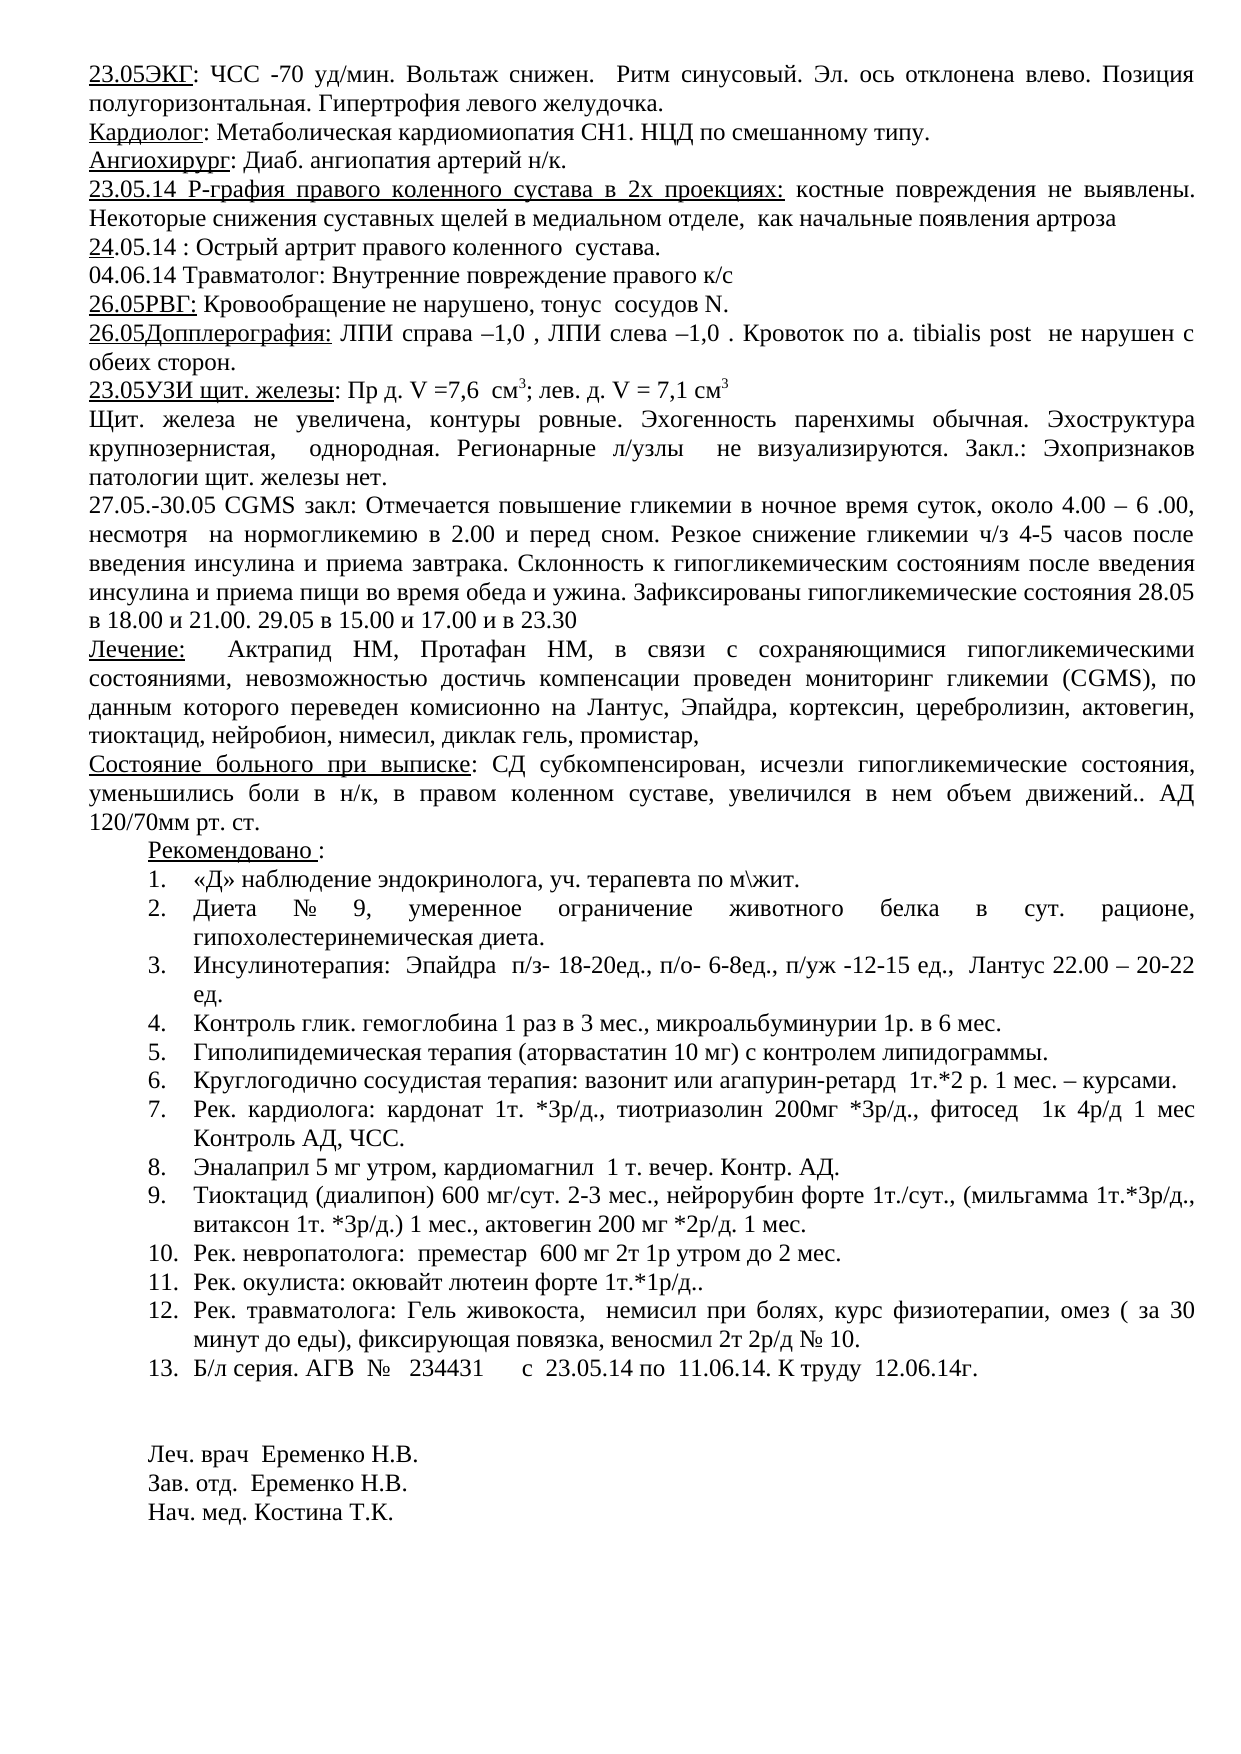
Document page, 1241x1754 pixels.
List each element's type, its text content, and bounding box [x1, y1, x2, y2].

text 26.05РВГ: Кровообращение не нарушено, тонус сосудов N. [89, 289, 1196, 318]
list Тиоктацид (диалипон) 600 мг/сут. 2-3 мес., нейрорубин форте 1т./сут., (мильгамма 1т.*3р/д., витаксон 1т. *3р/д.) 1 мес., актовегин 200 мг *2р/д. 1 мес. [148, 1180, 1196, 1238]
text Состояние больного при выписке: СД субкомпенсирован, исчезли гипогликемические состояния, уменьшились боли в н/к, в правом коленном суставе, увеличился в нем объем движений.. АД 120/70мм рт. ст. [89, 749, 1196, 835]
list Контроль глик. гемоглобина 1 раз в 3 мес., микроальбуминурии 1р. в 6 мес. [148, 1008, 1196, 1037]
text Щит. железа не увеличена, контуры ровные. Эхогенность паренхимы обычная. Эхоструктура крупнозернистая, однородная. Регионарные л/узлы не визуализируются. Закл.: Эхопризнаков патологии щит. железы нет. [89, 404, 1196, 490]
list Рек. кардиолога: кардонат 1т. *3р/д., тиотриазолин 200мг *3р/д., фитосед 1к 4р/д 1 мес Контроль АД, ЧСС. [148, 1094, 1196, 1152]
text Ангиохирург: Диаб. ангиопатия артерий н/к. [89, 145, 1196, 174]
text 27.05.-30.05 CGMS закл: Отмечается повышение гликемии в ночное время суток, около 4.00 – 6 .00, несмотря на нормогликемию в 2.00 и перед сном. Резкое снижение гликемии ч/з 4-5 часов после введения инсулина и приема завтрака. Склонность к гипогликемическим состояниям после введения инсулина и приема пищи во время обеда и ужина. Зафиксированы гипогликемические состояния 28.05 в 18.00 и 21.00. 29.05 в 15.00 и 17.00 и в 23.30 [89, 490, 1196, 634]
text 23.05УЗИ щит. железы: Пр д. V =7,6 см3; лев. д. V = 7,1 см3 [89, 375, 1196, 404]
list «Д» наблюдение эндокринолога, уч. терапевта по м\жит. [148, 864, 1196, 893]
list Б/л серия. АГВ № 234431 с 23.05.14 по 11.06.14. К труду 12.06.14г. [148, 1353, 1196, 1382]
text Кардиолог: Метаболическая кардиомиопатия СН1. НЦД по смешанному типу. [89, 117, 1196, 145]
text 04.06.14 Травматолог: Внутренние повреждение правого к/с [89, 260, 1196, 289]
subtitle Леч. врач Еременко Н.В. [148, 1439, 1196, 1468]
list Круглогодично сосудистая терапия: вазонит или агапурин-ретард 1т.*2 р. 1 мес. – курсами. [148, 1065, 1196, 1094]
text 24.05.14 : Острый артрит правого коленного сустава. [89, 232, 1196, 260]
text 23.05ЭКГ: ЧСС -70 уд/мин. Вольтаж снижен. Ритм синусовый. Эл. ось отклонена влево. Позиция полугоризонтальная. Гипертрофия левого желудочка. [89, 59, 1196, 117]
list Инсулинотерапия: Эпайдра п/з- 18-20ед., п/о- 6-8ед., п/уж -12-15 ед., Лантус 22.00 – 20-22 ед. [148, 950, 1196, 1008]
text Нач. мед. Костина Т.К. [148, 1497, 1196, 1525]
text Зав. отд. Еременко Н.В. [148, 1468, 1196, 1497]
text 23.05.14 Р-графия правого коленного сустава в 2х проекциях: костные повреждения не выявлены. Некоторые снижения суставных щелей в медиальном отделе, как начальные появления артроза [89, 174, 1196, 232]
list Гиполипидемическая терапия (аторвастатин 10 мг) с контролем липидограммы. [148, 1037, 1196, 1065]
list Рек. окулиста: окювайт лютеин форте 1т.*1р/д.. [148, 1267, 1196, 1295]
list Рек. невропатолога: преместар 600 мг 2т 1р утром до 2 мес. [148, 1238, 1196, 1267]
text 26.05Допплерография: ЛПИ справа –1,0 , ЛПИ слева –1,0 . Кровоток по а. tibialis роst не нарушен с обеих сторон. [89, 318, 1196, 375]
text Рекомендовано : [148, 835, 1196, 864]
list Рек. травматолога: Гель живокоста, немисил при болях, курс физиотерапии, омез ( за 30 минут до еды), фиксирующая повязка, веносмил 2т 2р/д № 10. [148, 1295, 1196, 1353]
list Эналаприл 5 мг утром, кардиомагнил 1 т. вечер. Контр. АД. [148, 1152, 1196, 1180]
list Диета № 9, умеренное ограничение животного белка в сут. рационе, гипохолестеринемическая диета. [148, 893, 1196, 950]
text Лечение: Актрапид НМ, Протафан НМ, в связи с сохраняющимися гипогликемическими состояниями, невозможностью достичь компенсации проведен мониторинг гликемии (CGMS), по данным которого переведен комисионно на Лантус, Эпайдра, кортексин, церебролизин, актовегин, тиоктацид, нейробион, нимесил, диклак гель, промистар, [89, 634, 1196, 749]
